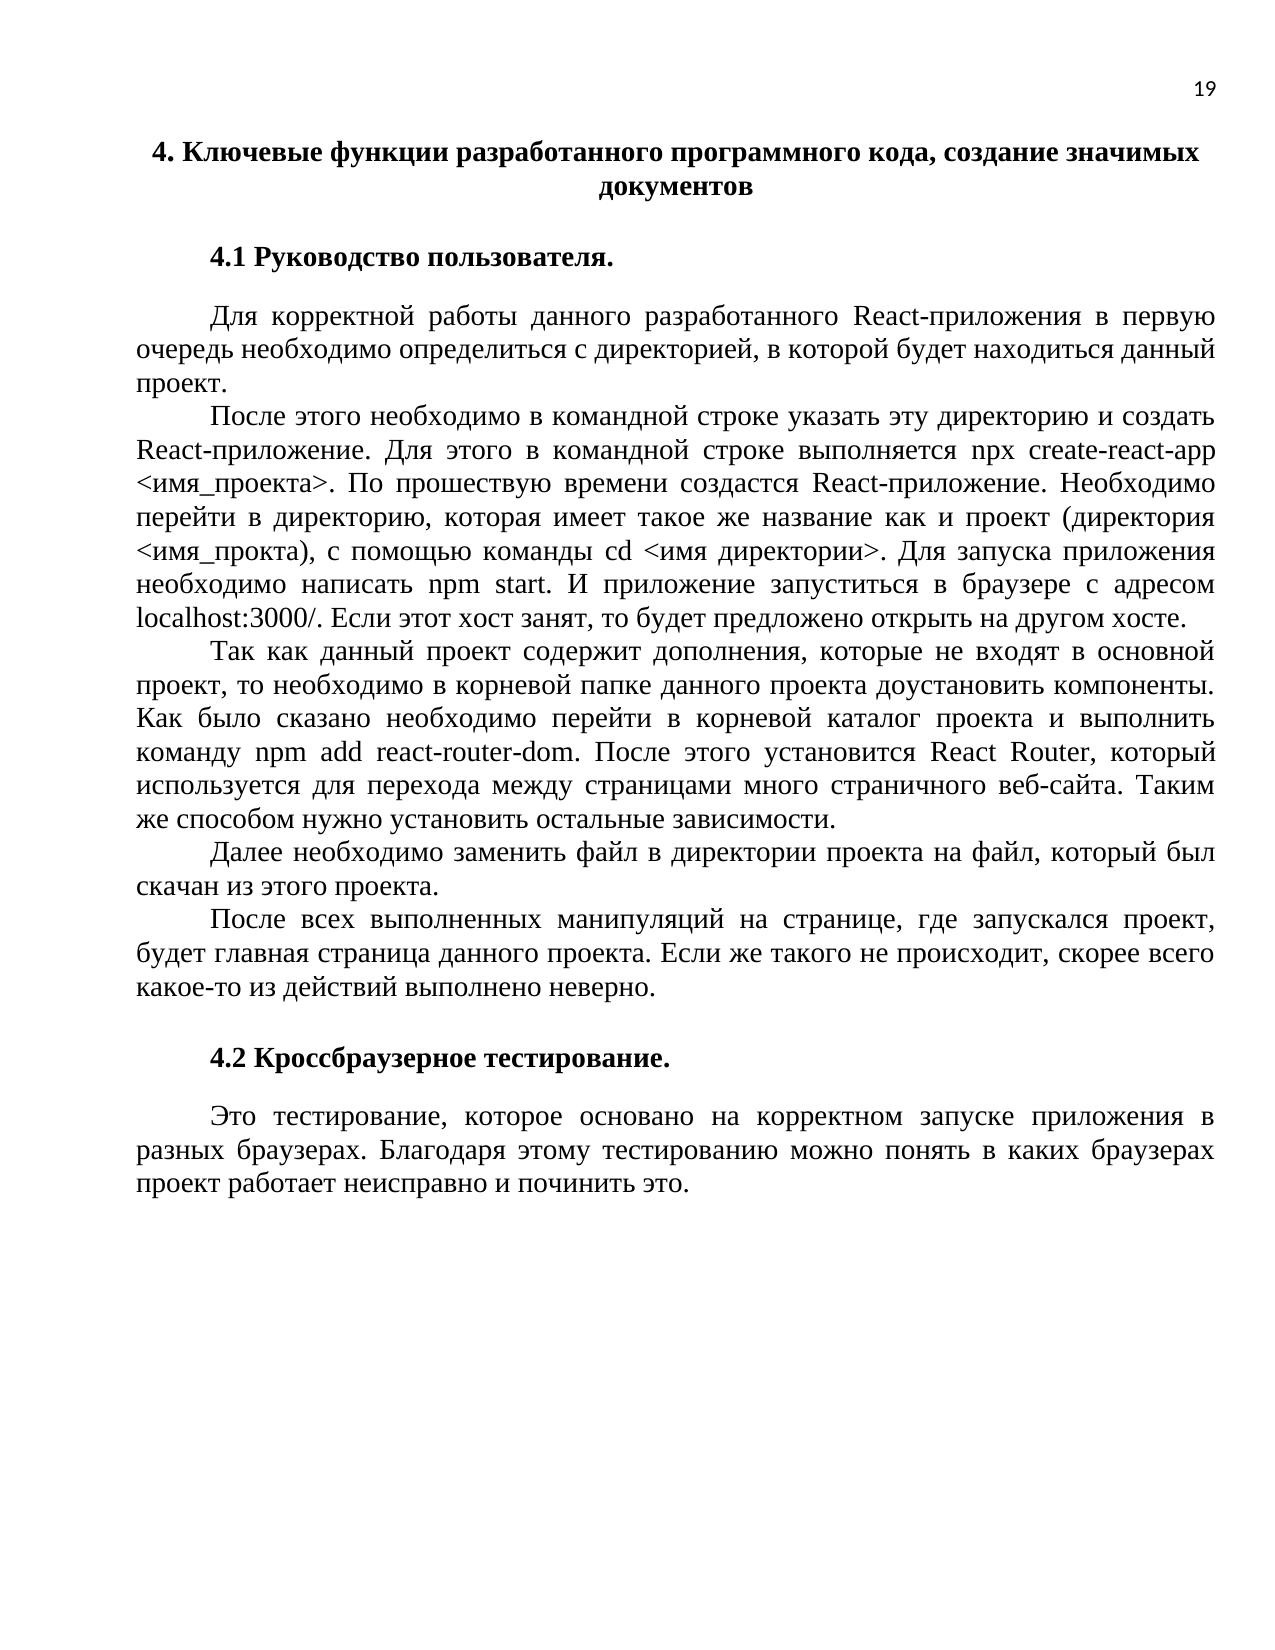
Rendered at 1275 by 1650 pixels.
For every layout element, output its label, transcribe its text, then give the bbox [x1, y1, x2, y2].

text Это тестирование, которое основано на корректном запуске приложения в разных браузерах. Благодаря этому тестированию можно понять в каких браузерах проект работает неисправно и починить это. [136, 1098, 1216, 1199]
subtitle 4.2 Кроссбраузерное тестирование. [136, 1040, 1216, 1073]
text Для корректной работы данного разработанного React-приложения в первую очередь необходимо определиться с директорией, в которой будет находиться данный проект. [136, 298, 1216, 398]
text После всех выполненных манипуляций на странице, где запускался проект, будет главная страница данного проекта. Если же такого не происходит, скорее всего какое-то из действий выполнено неверно. [136, 902, 1216, 1002]
text Так как данный проект содержит дополнения, которые не входят в основной проект, то необходимо в корневой папке данного проекта доустановить компоненты. Как было сказано необходимо перейти в корневой каталог проекта и выполнить команду npm add react-router-dom. После этого установится React Router, который используется для перехода между страницами много страничного веб-сайта. Таким же способом нужно установить остальные зависимости. [136, 633, 1216, 834]
subtitle 4.1 Руководство пользователя. [136, 239, 1216, 273]
text Далее необходимо заменить файл в директории проекта на файл, который был скачан из этого проекта. [136, 834, 1216, 902]
text После этого необходимо в командной строке указать эту директорию и создать React-приложение. Для этого в командной строке выполняется npx create-react-app <имя_проекта>. По прошествую времени создастся React-приложение. Необходимо перейти в директорию, которая имеет такое же название как и проект (директория <имя_прокта), с помощью команды cd <имя директории>. Для запуска приложения необходимо написать npm start. И приложение запуститься в браузере с адресом localhost:3000/. Если этот хост занят, то будет предложено открыть на другом хосте. [136, 398, 1216, 633]
subtitle 4. Ключевые функции разработанного программного кода, создание значимых документов [136, 130, 1216, 202]
